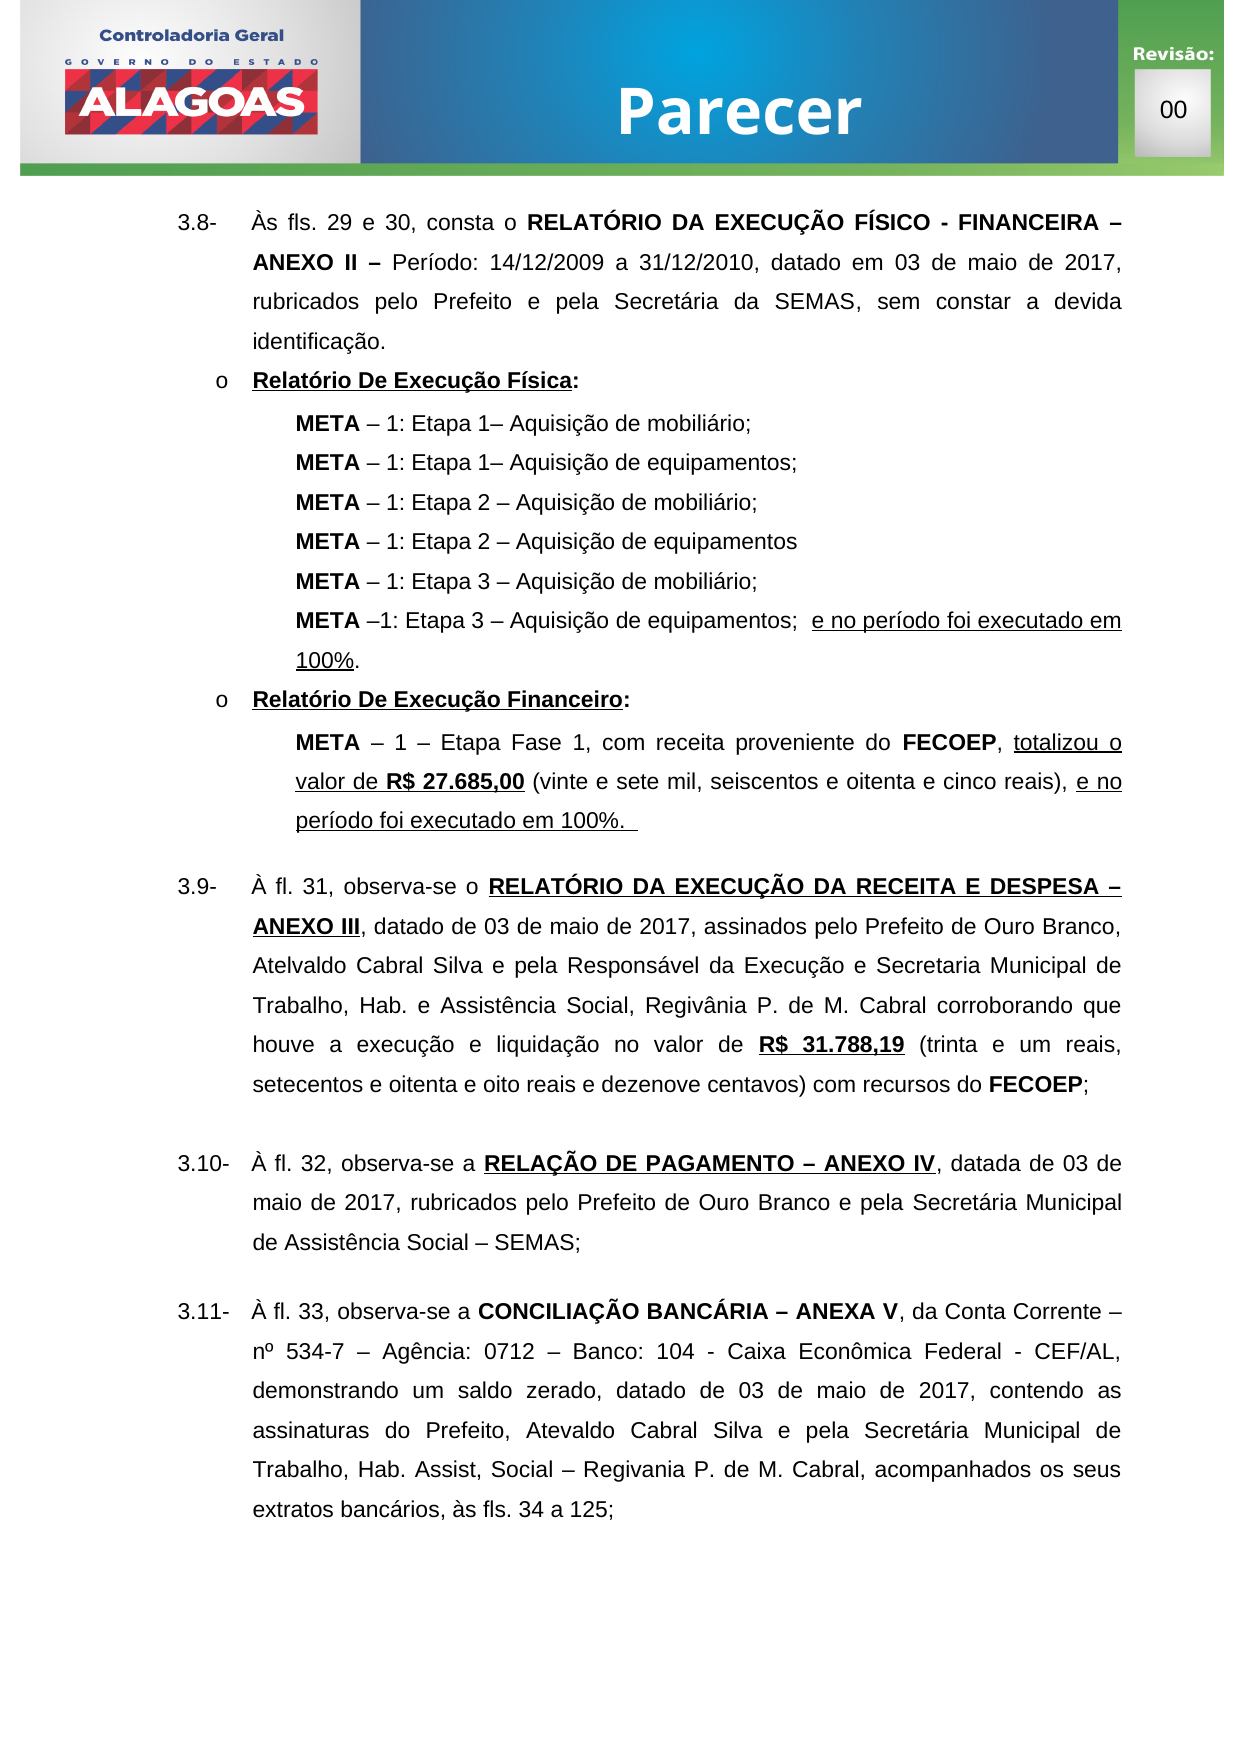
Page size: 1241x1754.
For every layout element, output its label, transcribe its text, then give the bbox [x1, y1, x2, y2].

list À fl. 32, observa-se a RELAÇÃO DE PAGAMENTO – ANEXO IV, datada de 03 de maio de 2017, rubricados pelo Prefeito de Ouro Branco e pela Secretária Municipal de Assistência Social – SEMAS; [177, 1150, 1122, 1255]
picture [668, 119, 680, 128]
list META – 1: Etapa 3 – Aquisição de mobiliário; [295, 568, 1122, 594]
text META – 1 – Etapa Fase 1, com receita proveniente do FECOEP, totalizou o valor de R$ 27.685,00 (vinte e sete mil, seiscentos e oitenta e cinco reais), e no período foi executado em 100%. [295, 728, 1122, 834]
list META – 1: Etapa 1– Aquisição de mobiliário; [295, 410, 1122, 436]
list META – 1: Etapa 1– Aquisição de equipamentos; [295, 449, 1122, 476]
picture [20, 0, 1224, 176]
list META – 1: Etapa 2 – Aquisição de equipamentos [295, 528, 1122, 554]
picture [631, 96, 642, 110]
list META – 1: Etapa 2 – Aquisição de mobiliário; [295, 489, 1122, 515]
list À fl. 33, observa-se a CONCILIAÇÃO BANCÁRIA – ANEXA V, da Conta Corrente – nº 534-7 – Agência: 0712 – Banco: 104 - Caixa Econômica Federal - CEF/AL, demonstrando um saldo zerado, datado de 03 de maio de 2017, contendo as assinaturas do Prefeito, Atevaldo Cabral Silva e pela Secretária Municipal de Trabalho, Hab. Assist, Social – Regivania P. de M. Cabral, acompanhados os seus extratos bancários, às fls. 34 a 125; [177, 1298, 1122, 1522]
list Relatório De Execução Financeiro: [215, 686, 1122, 714]
list À fl. 31, observa-se o RELATÓRIO DA EXECUÇÃO DA RECEITA E DESPESA – ANEXO III, datado de 03 de maio de 2017, assinados pelo Prefeito de Ouro Branco, Atelvaldo Cabral Silva e pela Responsável da Execução e Secretaria Municipal de Trabalho, Hab. e Assistência Social, Regivânia P. de M. Cabral corroborando que houve a execução e liquidação no valor de R$ 31.788,19 (trinta e um reais, setecentos e oitenta e oito reais e dezenove centavos) com recursos do FECOEP; [177, 873, 1122, 1097]
list Às fls. 29 e 30, consta o RELATÓRIO DA EXECUÇÃO FÍSICO - FINANCEIRA – ANEXO II – Período: 14/12/2009 a 31/12/2010, datado em 03 de maio de 2017, rubricados pelo Prefeito e pela Secretária da SEMAS, sem constar a devida identificação. [177, 209, 1122, 354]
list META –1: Etapa 3 – Aquisição de equipamentos; e no período foi executado em 100%. [295, 607, 1122, 673]
list Relatório De Execução Física: [215, 367, 1122, 396]
